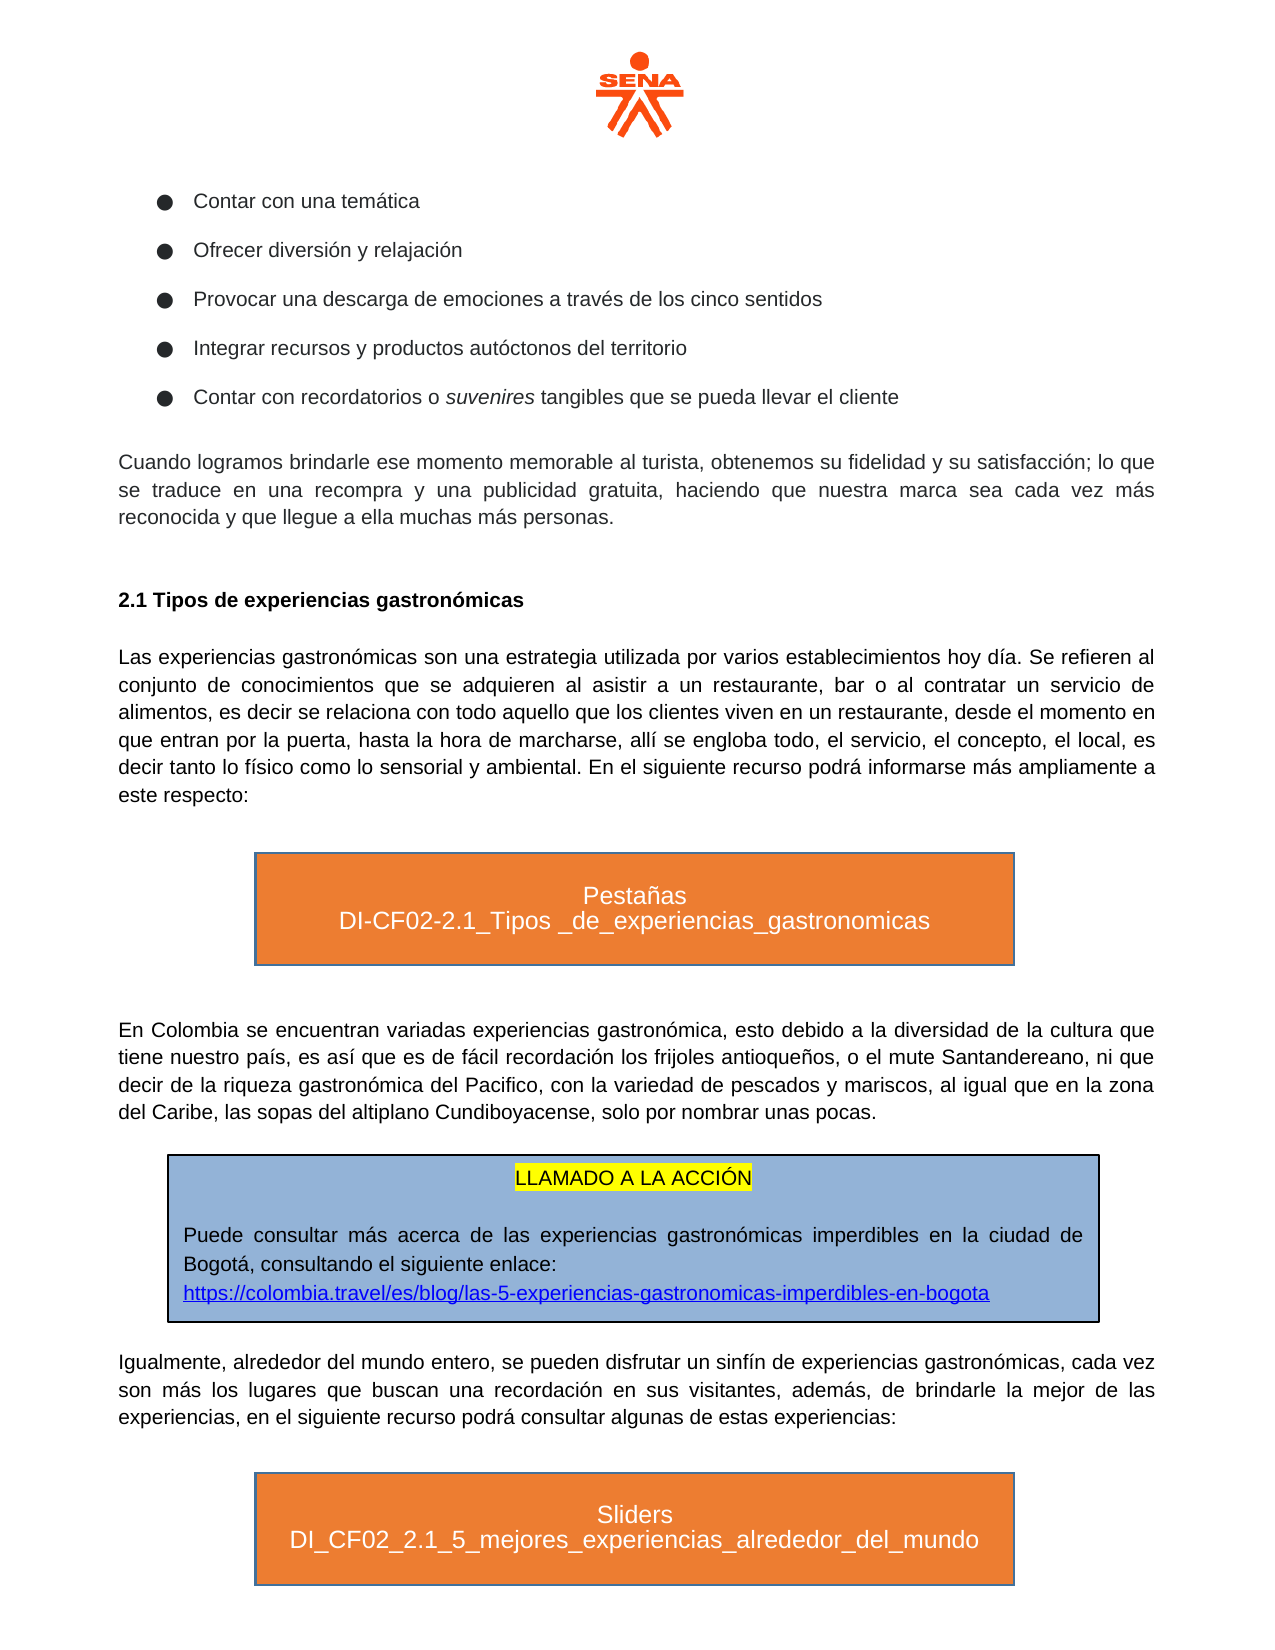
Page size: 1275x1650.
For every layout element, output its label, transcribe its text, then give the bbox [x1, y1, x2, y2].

picture [585, 48, 690, 142]
list Integrar recursos y productos autóctonos del territorio [193, 324, 1157, 367]
text En Colombia se encuentran variadas experiencias gastronómica, esto debido a la diversidad de la cultura que tiene nuestro país, es así que es de fácil recordación los frijoles antioqueños, o el mute Santandereano, ni que decir de la riqueza gastronómica del Pacifico, con la variedad de pescados y mariscos, al igual que en la zona del Caribe, las sopas del altiplano Cundiboyacense, solo por nombrar unas pocas. [118, 1017, 1157, 1124]
text 2.1 Tipos de experiencias gastronómicas [118, 587, 1157, 611]
text Cuando logramos brindarle ese momento memorable al turista, obtenemos su fidelidad y su satisfacción; lo que se traduce en una recompra y una publicidad gratuita, haciendo que nuestra marca sea cada vez más reconocida y que llegue a ella muchas más personas. [118, 450, 1157, 529]
text Las experiencias gastronómicas son una estrategia utilizada por varios establecimientos hoy día. Se refieren al conjunto de conocimientos que se adquieren al asistir a un restaurante, bar o al contratar un servicio de alimentos, es decir se relaciona con todo aquello que los clientes viven en un restaurante, desde el momento en que entran por la puerta, hasta la hora de marcharse, allí se engloba todo, el servicio, el concepto, el local, es decir tanto lo físico como lo sensorial y ambiental. En el siguiente recurso podrá informarse más ampliamente a este respecto: [118, 645, 1157, 807]
text Igualmente, alrededor del mundo entero, se pueden disfrutar un sinfín de experiencias gastronómicas, cada vez son más los lugares que buscan una recordación en sus visitantes, además, de brindarle la mejor de las experiencias, en el siguiente recurso podrá consultar algunas de estas experiencias: [118, 1350, 1157, 1429]
list Ofrecer diversión y relajación [193, 226, 1157, 269]
list Contar con recordatorios o suvenires tangibles que se pueda llevar el cliente [156, 373, 1157, 416]
list Contar con una temática [193, 177, 1157, 220]
list Provocar una descarga de emociones a través de los cinco sentidos [193, 275, 1157, 318]
